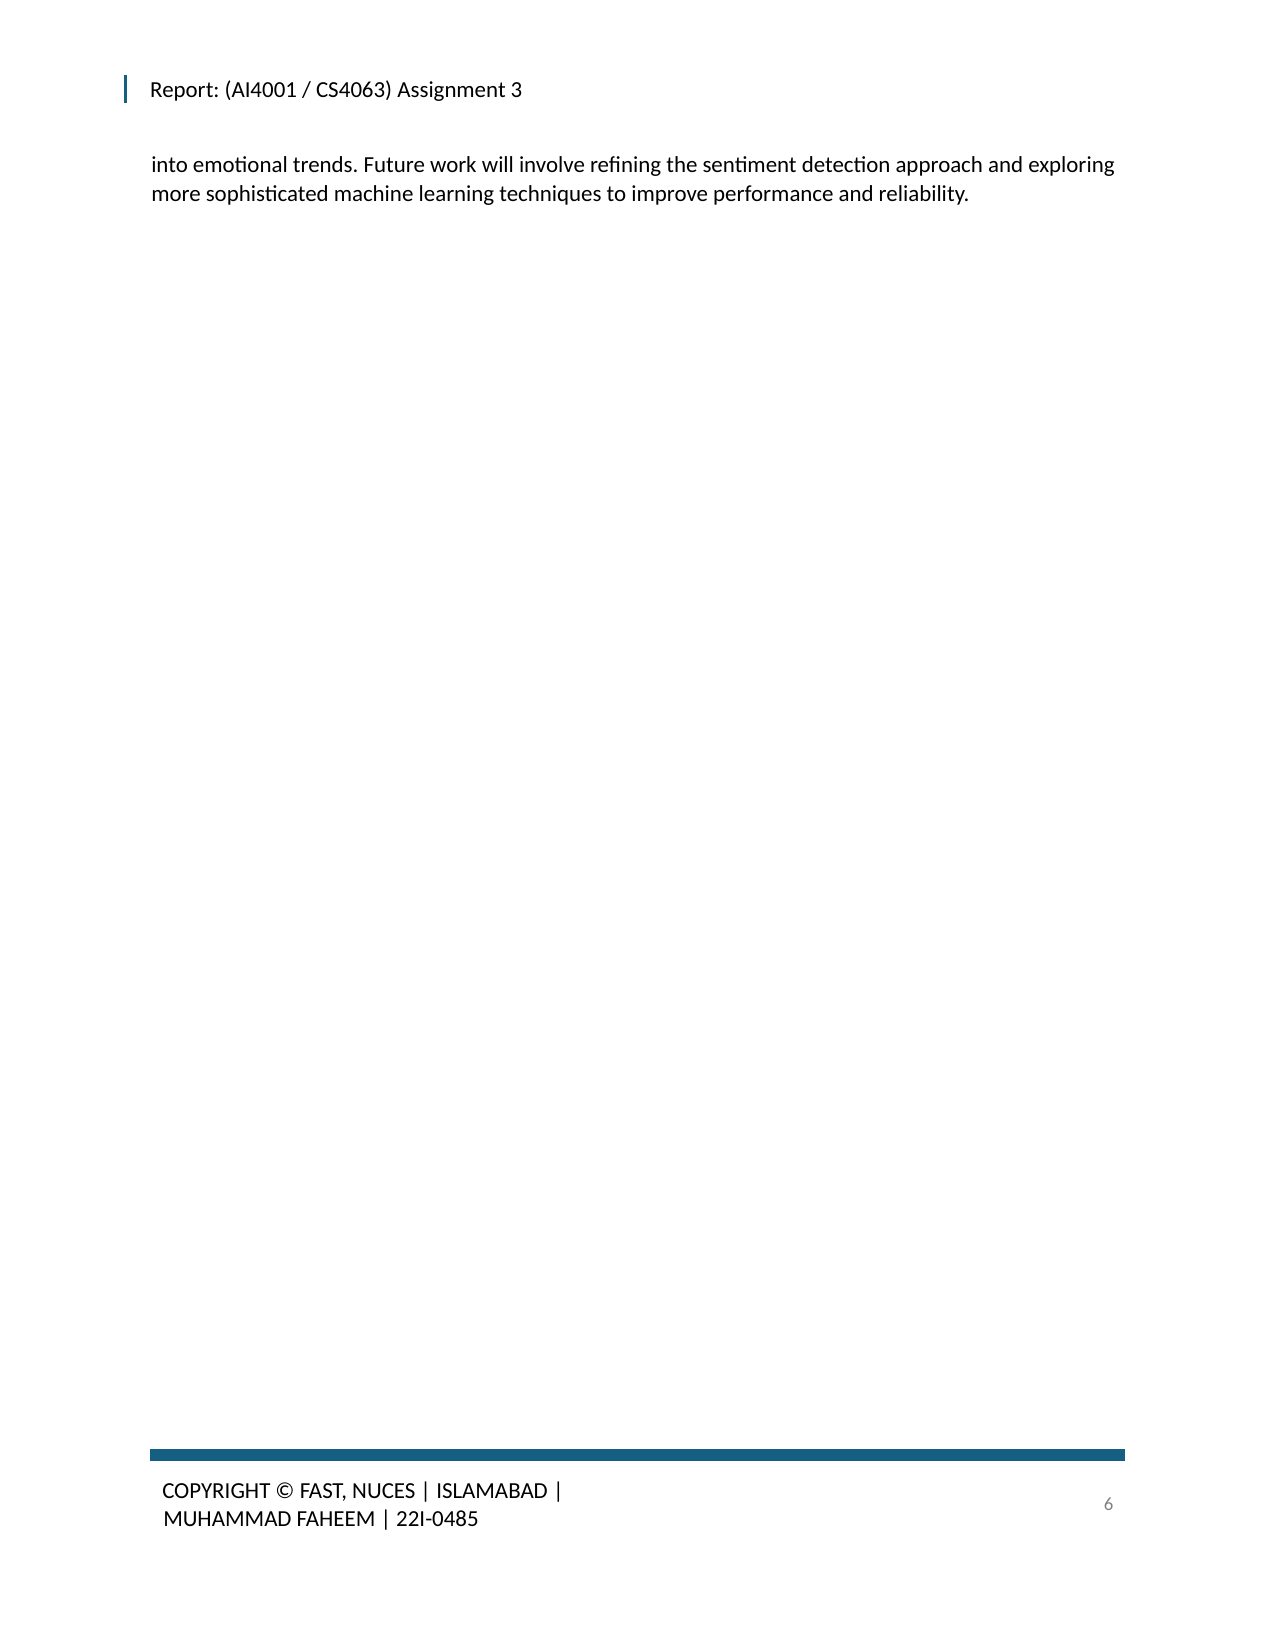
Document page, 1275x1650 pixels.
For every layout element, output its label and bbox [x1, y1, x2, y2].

text [150, 150, 1125, 207]
